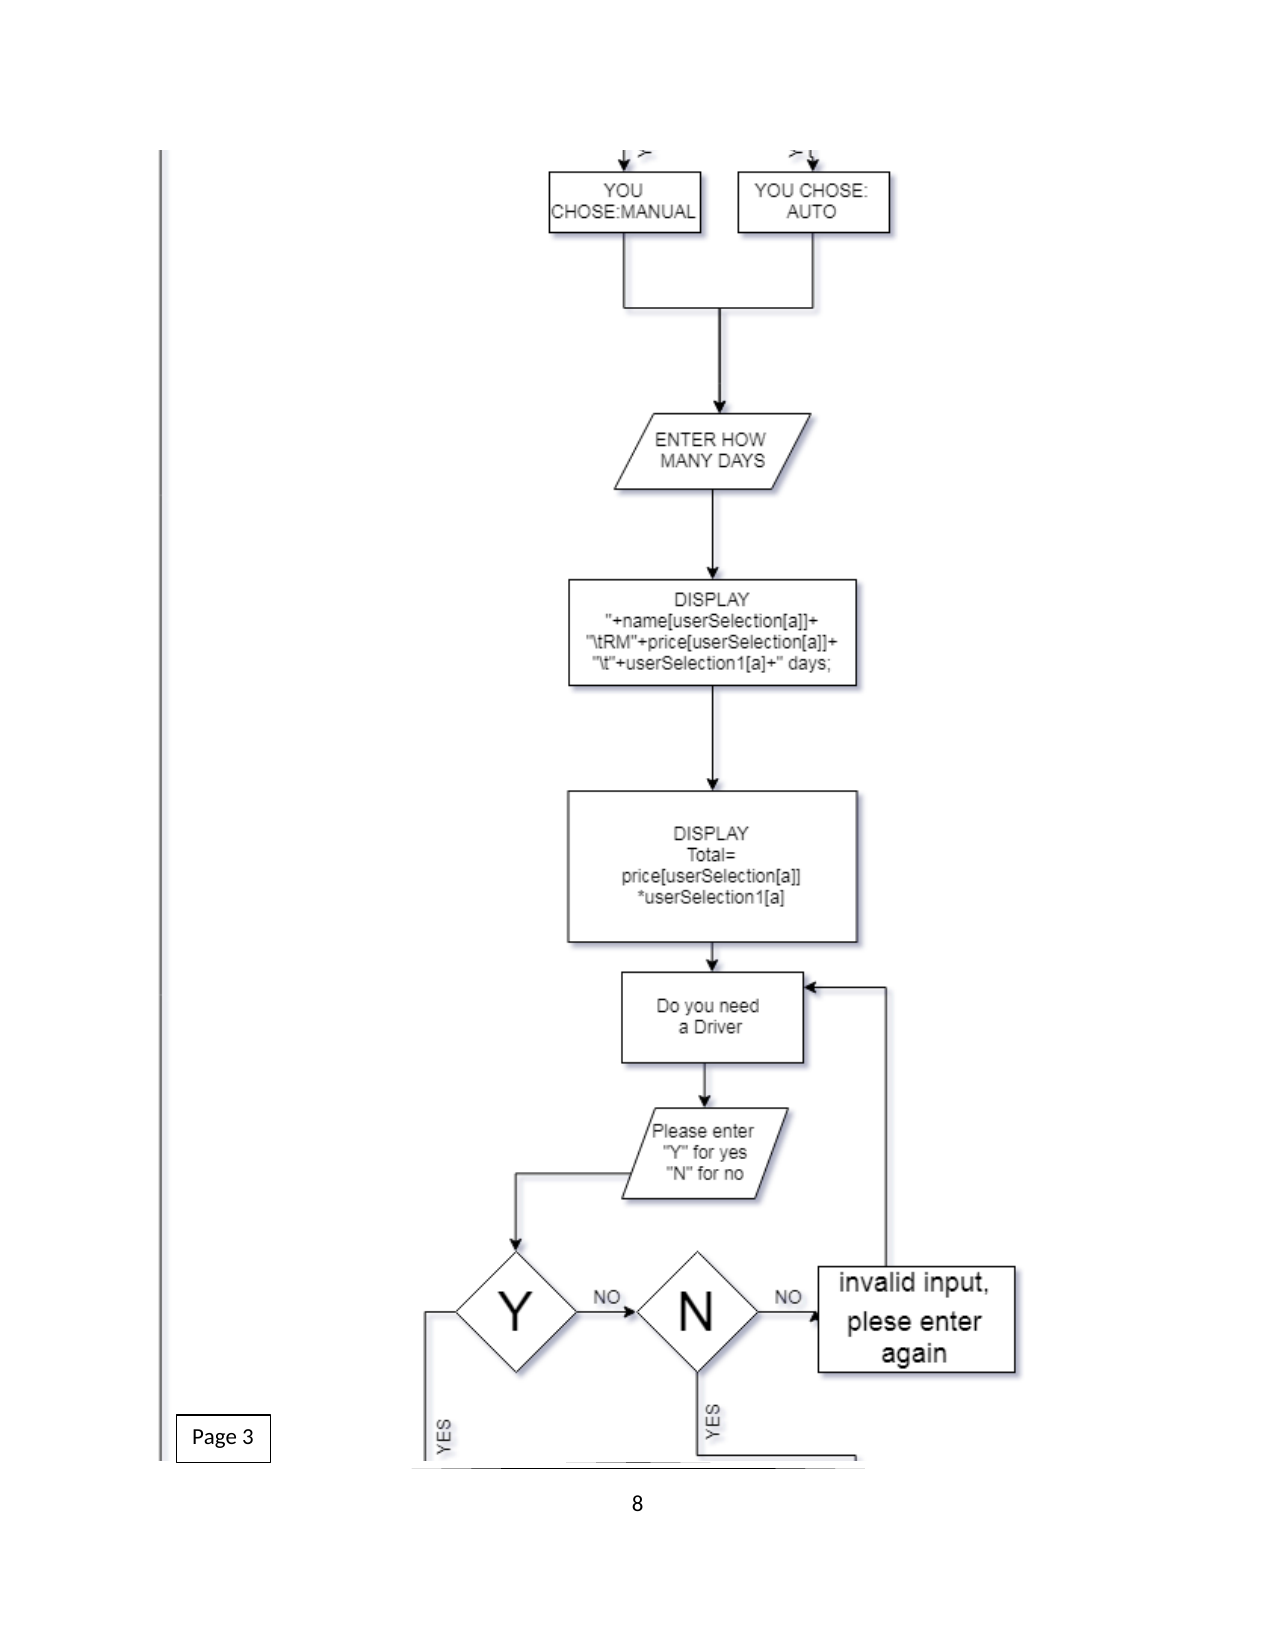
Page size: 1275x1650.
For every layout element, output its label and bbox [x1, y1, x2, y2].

picture [150, 150, 1102, 1461]
